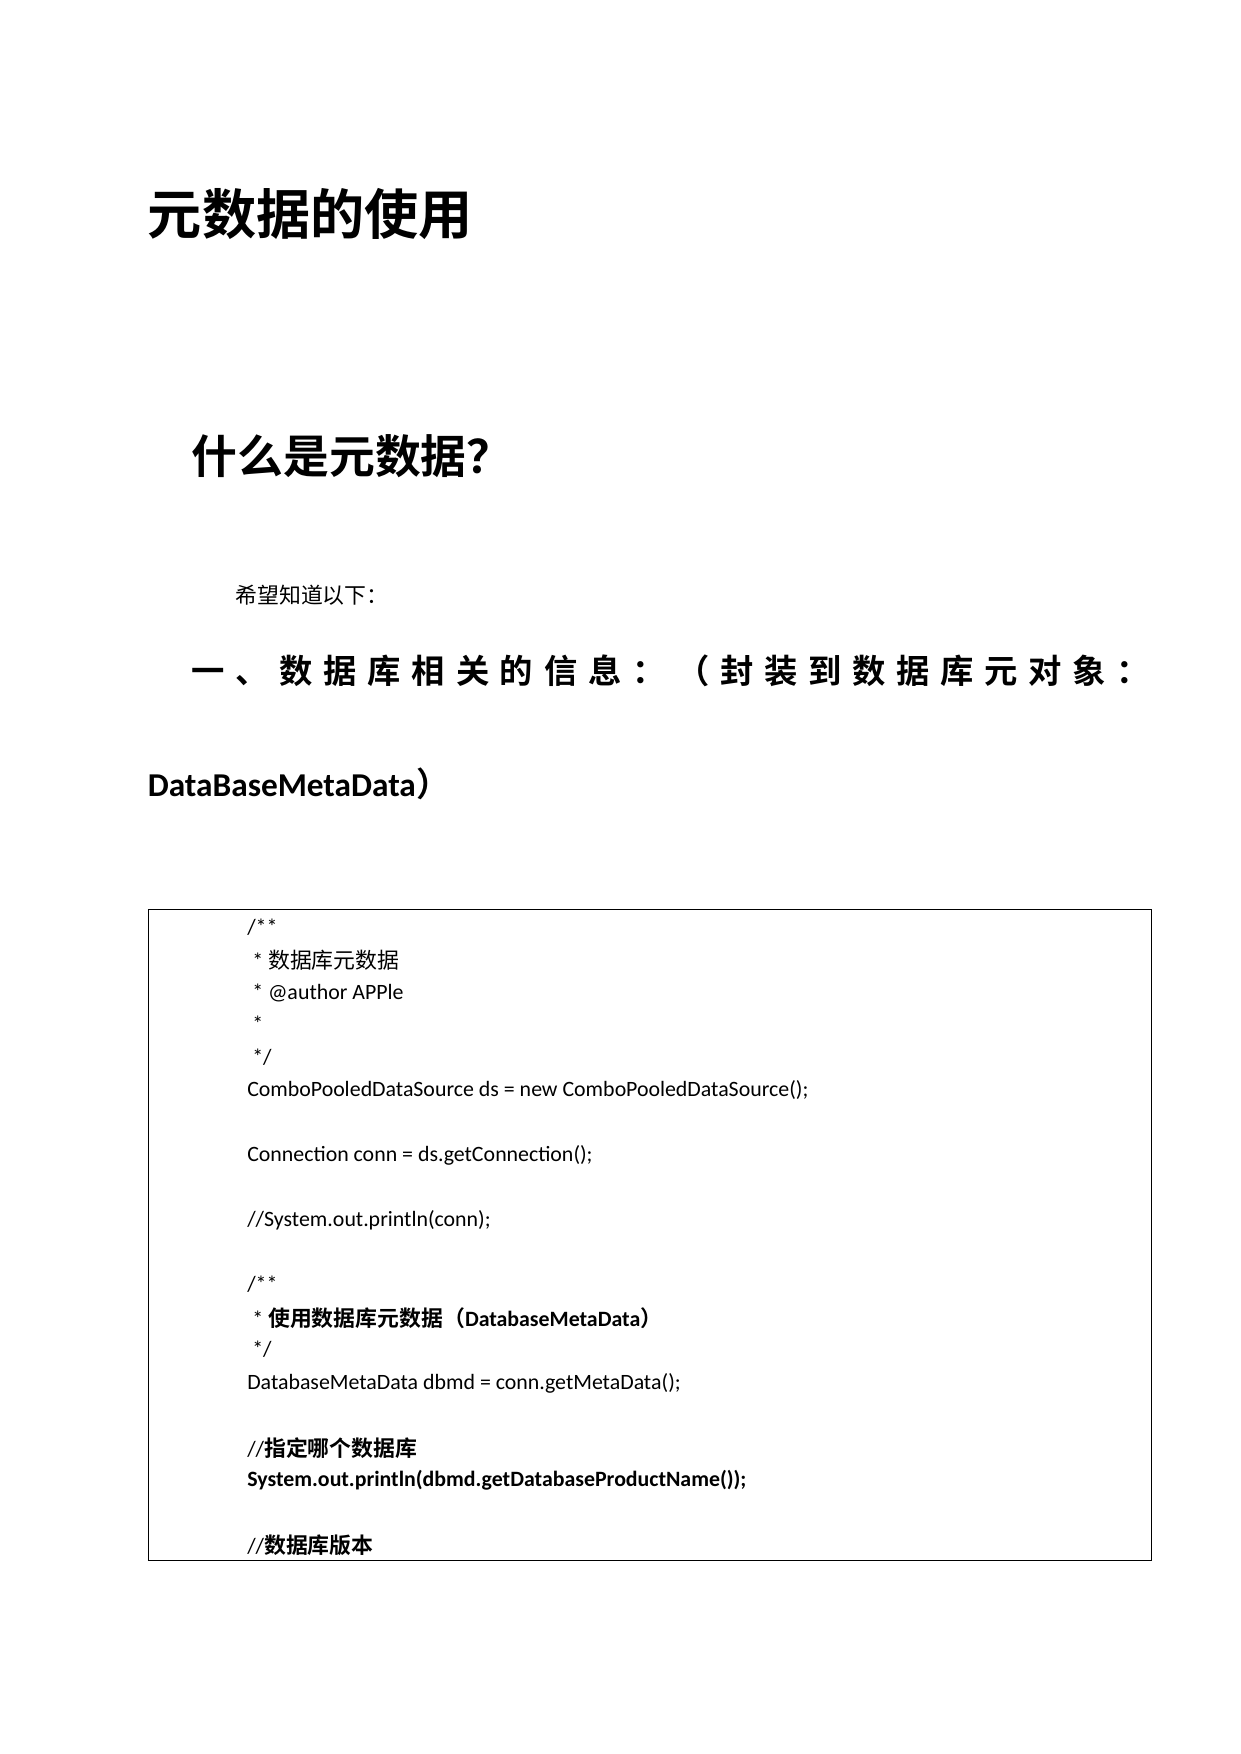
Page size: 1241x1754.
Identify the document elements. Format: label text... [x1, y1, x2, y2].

subtitle 元数据的使用 [148, 162, 1152, 259]
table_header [149, 910, 1151, 1560]
text 希望知道以下： [148, 577, 1152, 610]
subtitle 一、数据库相关的信息：（封装到数据库元对象： DataBaseMetaData） [148, 637, 1152, 814]
subtitle 什么是元数据？ [148, 404, 1152, 502]
